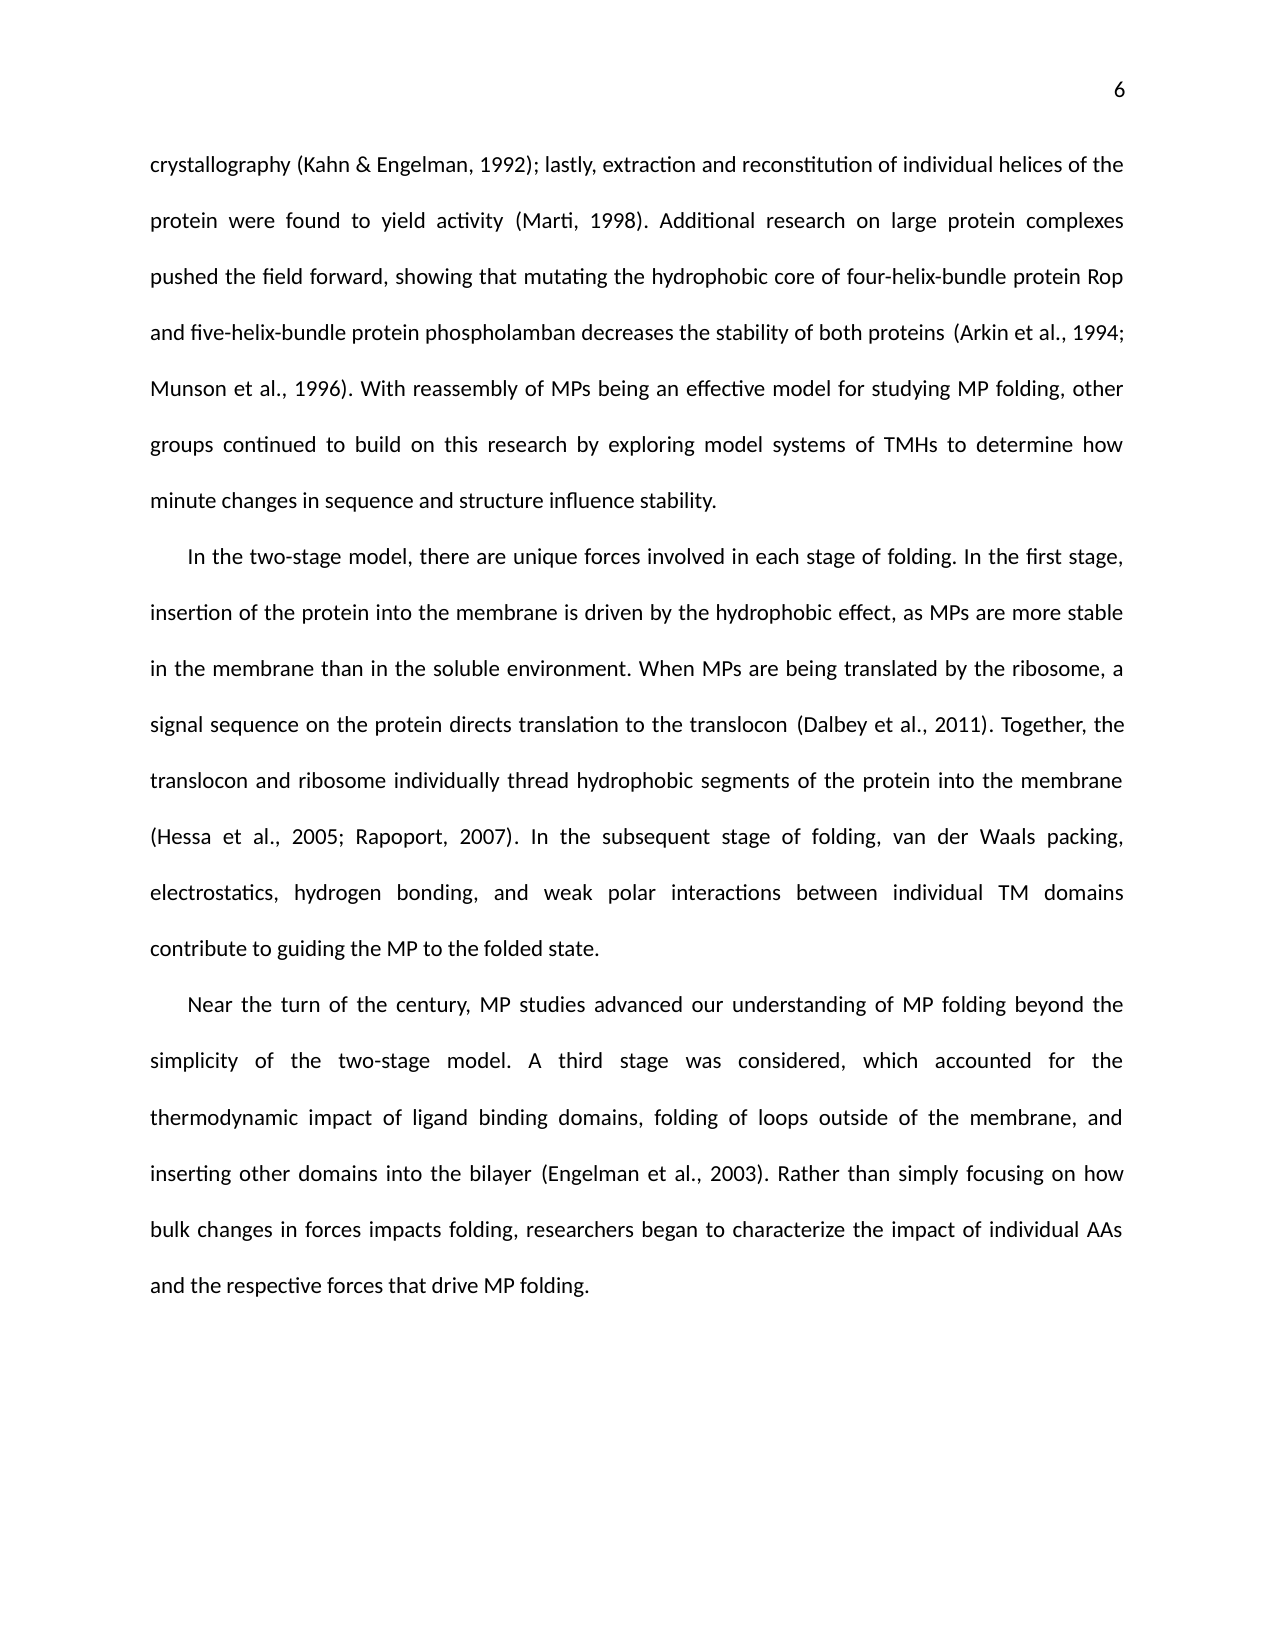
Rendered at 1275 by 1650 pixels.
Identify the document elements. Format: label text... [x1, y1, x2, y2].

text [150, 150, 1125, 514]
text In the two-stage model, there are unique forces involved in each stage of folding. In the first stage, insertion of the protein into the membrane is driven by the hydrophobic effect, as MPs are more stable in the membrane than in the soluble environment. When MPs are being translated by the ribosome, a signal sequence on the protein directs translation to the translocon (Dalbey et al., 2011). Together, the translocon and ribosome individually thread hydrophobic segments of the protein into the membrane (Hessa et al., 2005; Rapoport, 2007). In the subsequent stage of folding, van der Waals packing, electrostatics, hydrogen bonding, and weak polar interactions between individual TM domains contribute to guiding the MP to the folded state. [150, 542, 1125, 963]
